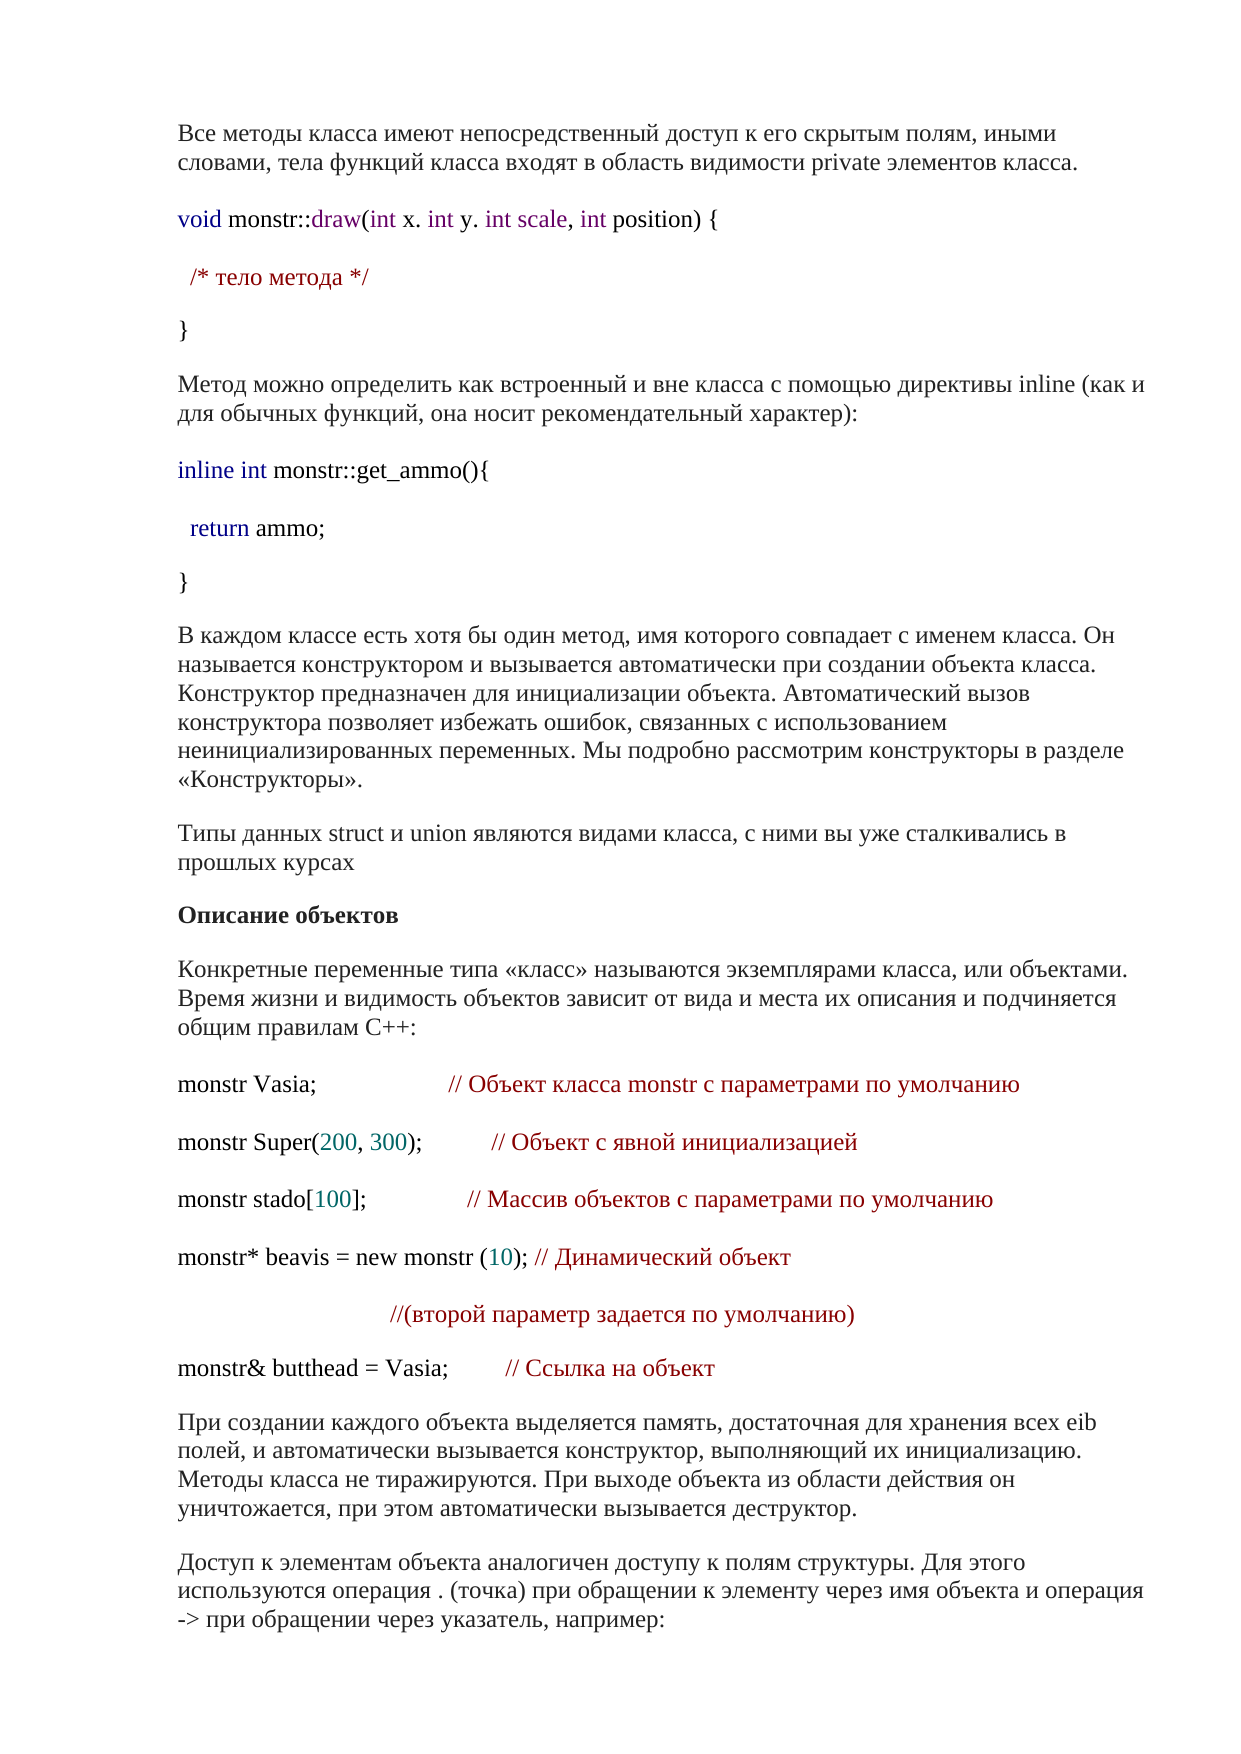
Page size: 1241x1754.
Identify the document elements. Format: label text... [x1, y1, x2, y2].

text Конкретные переменные типа «класс» называются экземплярами класса, или объектами. Время жизни и видимость объектов зависит от вида и места их описания и подчиняется общим правилам С++: [177, 954, 1152, 1041]
text Доступ к элементам объекта аналогичен доступу к полям структуры. Для этого используются операция . (точка) при обращении к элементу через имя объекта и операция -> при обращении через указатель, например: [177, 1547, 1152, 1633]
text inline int monstr::get_ammo(){ [177, 452, 1152, 484]
text } [177, 316, 1152, 344]
text void monstr::draw(int х. int у. int scale, int position) { [177, 201, 1152, 233]
text При создании каждого объекта выделяется память, достаточная для хранения всех eib полей, и автоматически вызывается конструктор, выполняющий их инициализацию. Методы класса не тиражируются. При выходе объекта из области действия он уничтожается, при этом автоматически вызывается деструктор. [177, 1407, 1152, 1522]
text //(второй параметр задается по умолчанию) [177, 1296, 1152, 1328]
text Описание объектов [177, 901, 1152, 929]
text monstr Super(200, 300); // Объект с явной инициализацией [177, 1123, 1152, 1156]
text return ammo; [177, 509, 1152, 542]
text monstr stado[100]; // Массив объектов с параметрами по умолчанию [177, 1181, 1152, 1213]
text monstr* beavis = new monstr (10); // Динамический объект [177, 1238, 1152, 1271]
text monstr& butthead = Vasia; // Ссылка на объект [177, 1353, 1152, 1382]
text Типы данных struct и union являются видами класса, с ними вы уже сталкивались в прошлых курсах [177, 818, 1152, 876]
text Метод можно определить как встроенный и вне класса с помощью директивы inline (как и для обычных функций, она носит рекомендательный характер): [177, 369, 1152, 427]
text } [177, 567, 1152, 596]
text В каждом классе есть хотя бы один метод, имя которого совпадает с именем класса. Он называется конструктором и вызывается автоматически при создании объекта класса. Конструктор предназначен для инициализации объекта. Автоматический вызов конструктора позволяет избежать ошибок, связанных с использованием неинициализированных переменных. Мы подробно рассмотрим конструкторы в разделе «Конструкторы». [177, 621, 1152, 793]
text monstr Vasia; // Объект класса monstr с параметрами по умолчанию [177, 1066, 1152, 1098]
text /* тело метода */ [177, 258, 1152, 291]
text Все методы класса имеют непосредственный доступ к его скрытым полям, иными словами, тела функций класса входят в область видимости private элементов класса. [177, 118, 1152, 176]
